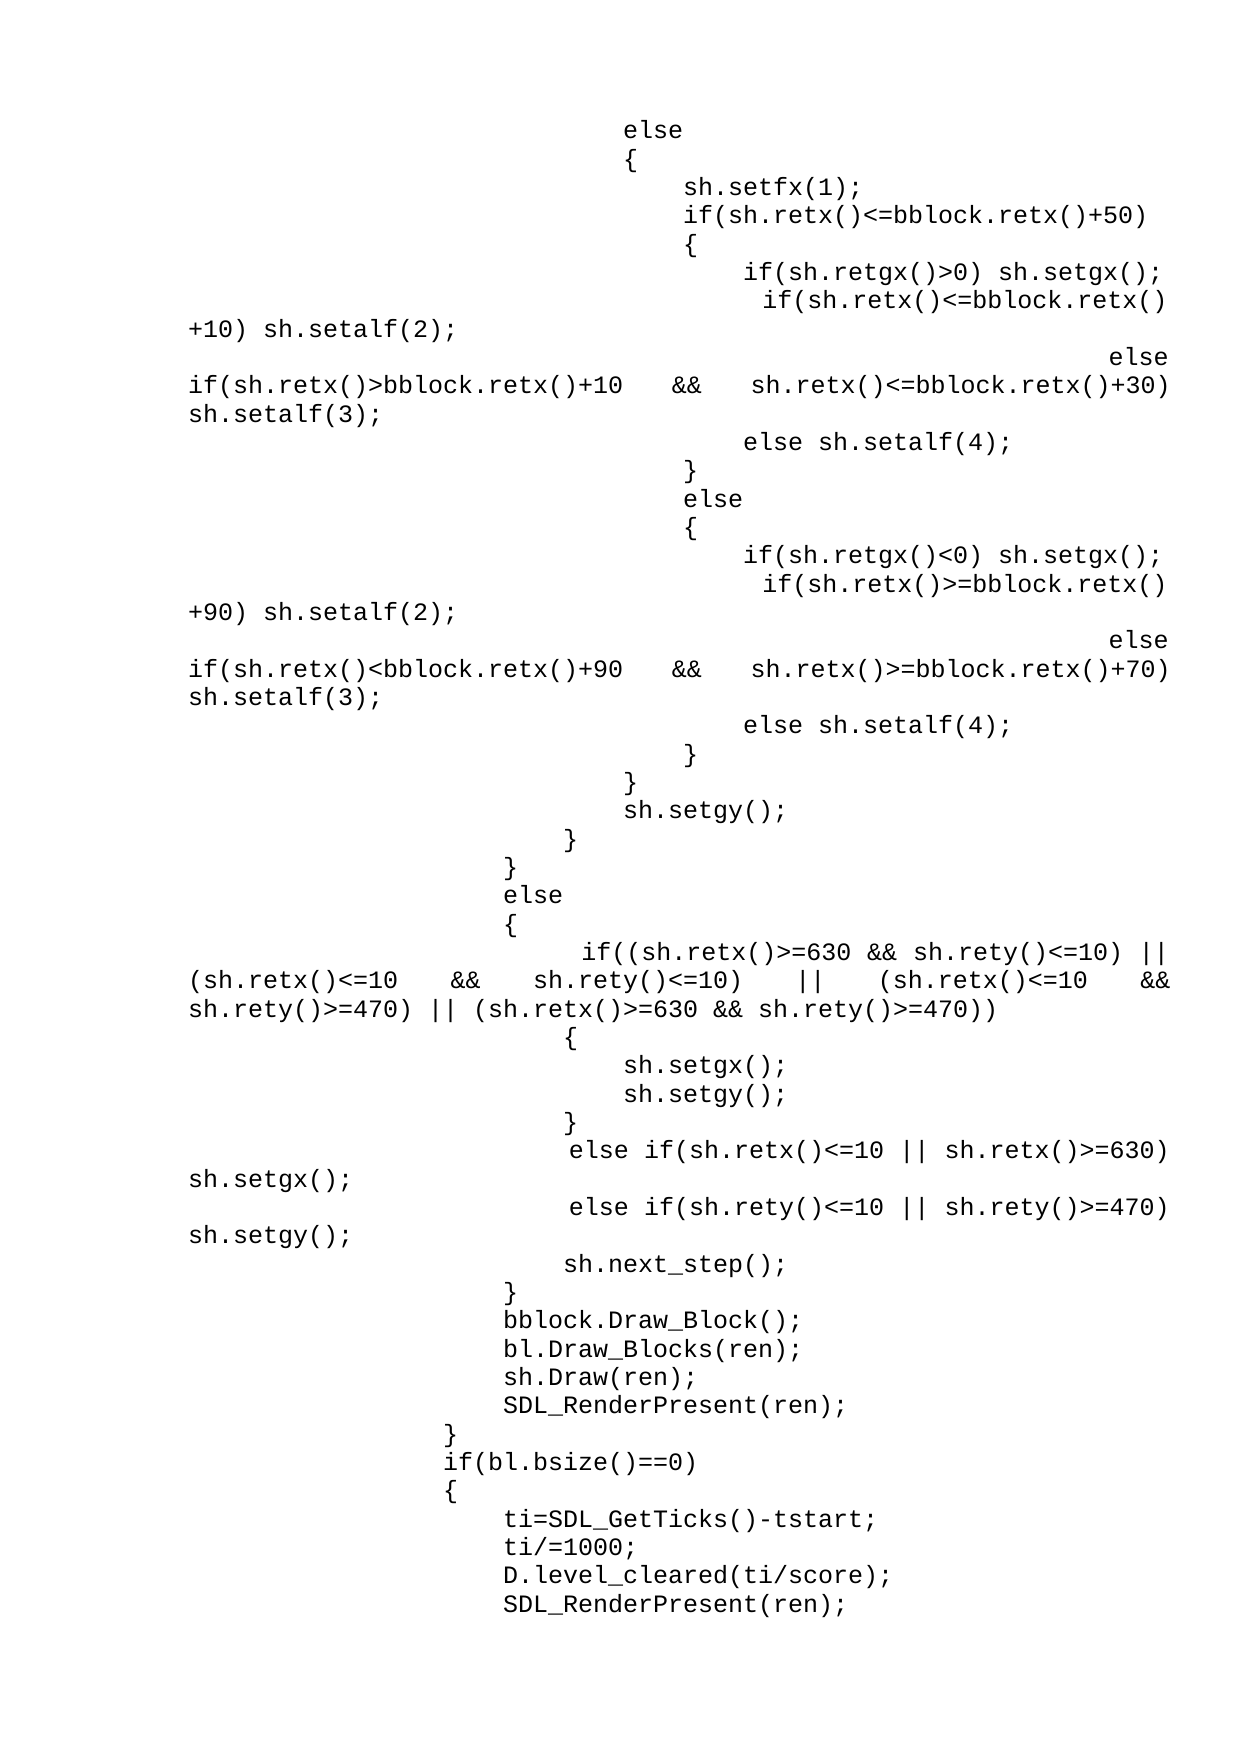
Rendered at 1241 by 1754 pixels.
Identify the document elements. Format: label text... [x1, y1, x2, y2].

text if(sh.retgx()>0) sh.setgx(); [188, 260, 1171, 288]
text sh.setfx(1); [188, 175, 1171, 203]
text sh.setgy(); [188, 1081, 1171, 1110]
text } [188, 1280, 1171, 1308]
text SDL_RenderPresent(ren); [188, 1393, 1171, 1421]
text } [188, 1421, 1171, 1450]
text { [188, 231, 1171, 260]
text ti=SDL_GetTicks()-tstart; [188, 1506, 1171, 1535]
text } [188, 770, 1171, 798]
text else if(sh.retx()<=10 || sh.retx()>=630) sh.setgx(); [188, 1138, 1171, 1195]
text else [188, 883, 1171, 911]
text else [188, 118, 1171, 146]
text } [188, 826, 1171, 855]
text else if(sh.retx()>bblock.retx()+10 && sh.retx()<=bblock.retx()+30) sh.setalf(3); [188, 345, 1171, 430]
text sh.setgy(); [188, 798, 1171, 826]
text if(sh.retx()>=bblock.retx()+90) sh.setalf(2); [188, 571, 1171, 628]
text if(bl.bsize()==0) [188, 1450, 1171, 1478]
text else sh.setalf(4); [188, 713, 1171, 741]
text else if(sh.rety()<=10 || sh.rety()>=470) sh.setgy(); [188, 1195, 1171, 1251]
text else sh.setalf(4); [188, 430, 1171, 458]
text bblock.Draw_Block(); [188, 1308, 1171, 1336]
text if(sh.retgx()<0) sh.setgx(); [188, 543, 1171, 571]
text if((sh.retx()>=630 && sh.rety()<=10) || (sh.retx()<=10 && sh.rety()<=10) || (sh.retx()<=10 && sh.rety()>=470) || (sh.retx()>=630 && sh.rety()>=470)) [188, 940, 1171, 1025]
text } [188, 458, 1171, 486]
text { [188, 1478, 1171, 1506]
text D.level_cleared(ti/score); [188, 1563, 1171, 1591]
text { [188, 1025, 1171, 1053]
text { [188, 515, 1171, 543]
text sh.next_step(); [188, 1251, 1171, 1280]
text } [188, 855, 1171, 883]
text sh.Draw(ren); [188, 1365, 1171, 1393]
text if(sh.retx()<=bblock.retx()+50) [188, 203, 1171, 231]
text } [188, 1110, 1171, 1138]
text { [188, 146, 1171, 175]
text if(sh.retx()<=bblock.retx()+10) sh.setalf(2); [188, 288, 1171, 345]
text else [188, 486, 1171, 515]
text sh.setgx(); [188, 1053, 1171, 1081]
text { [188, 911, 1171, 940]
text bl.Draw_Blocks(ren); [188, 1336, 1171, 1365]
text else if(sh.retx()<bblock.retx()+90 && sh.retx()>=bblock.retx()+70) sh.setalf(3); [188, 628, 1171, 713]
text } [188, 741, 1171, 770]
text SDL_RenderPresent(ren); [188, 1591, 1171, 1620]
text ti/=1000; [188, 1535, 1171, 1563]
